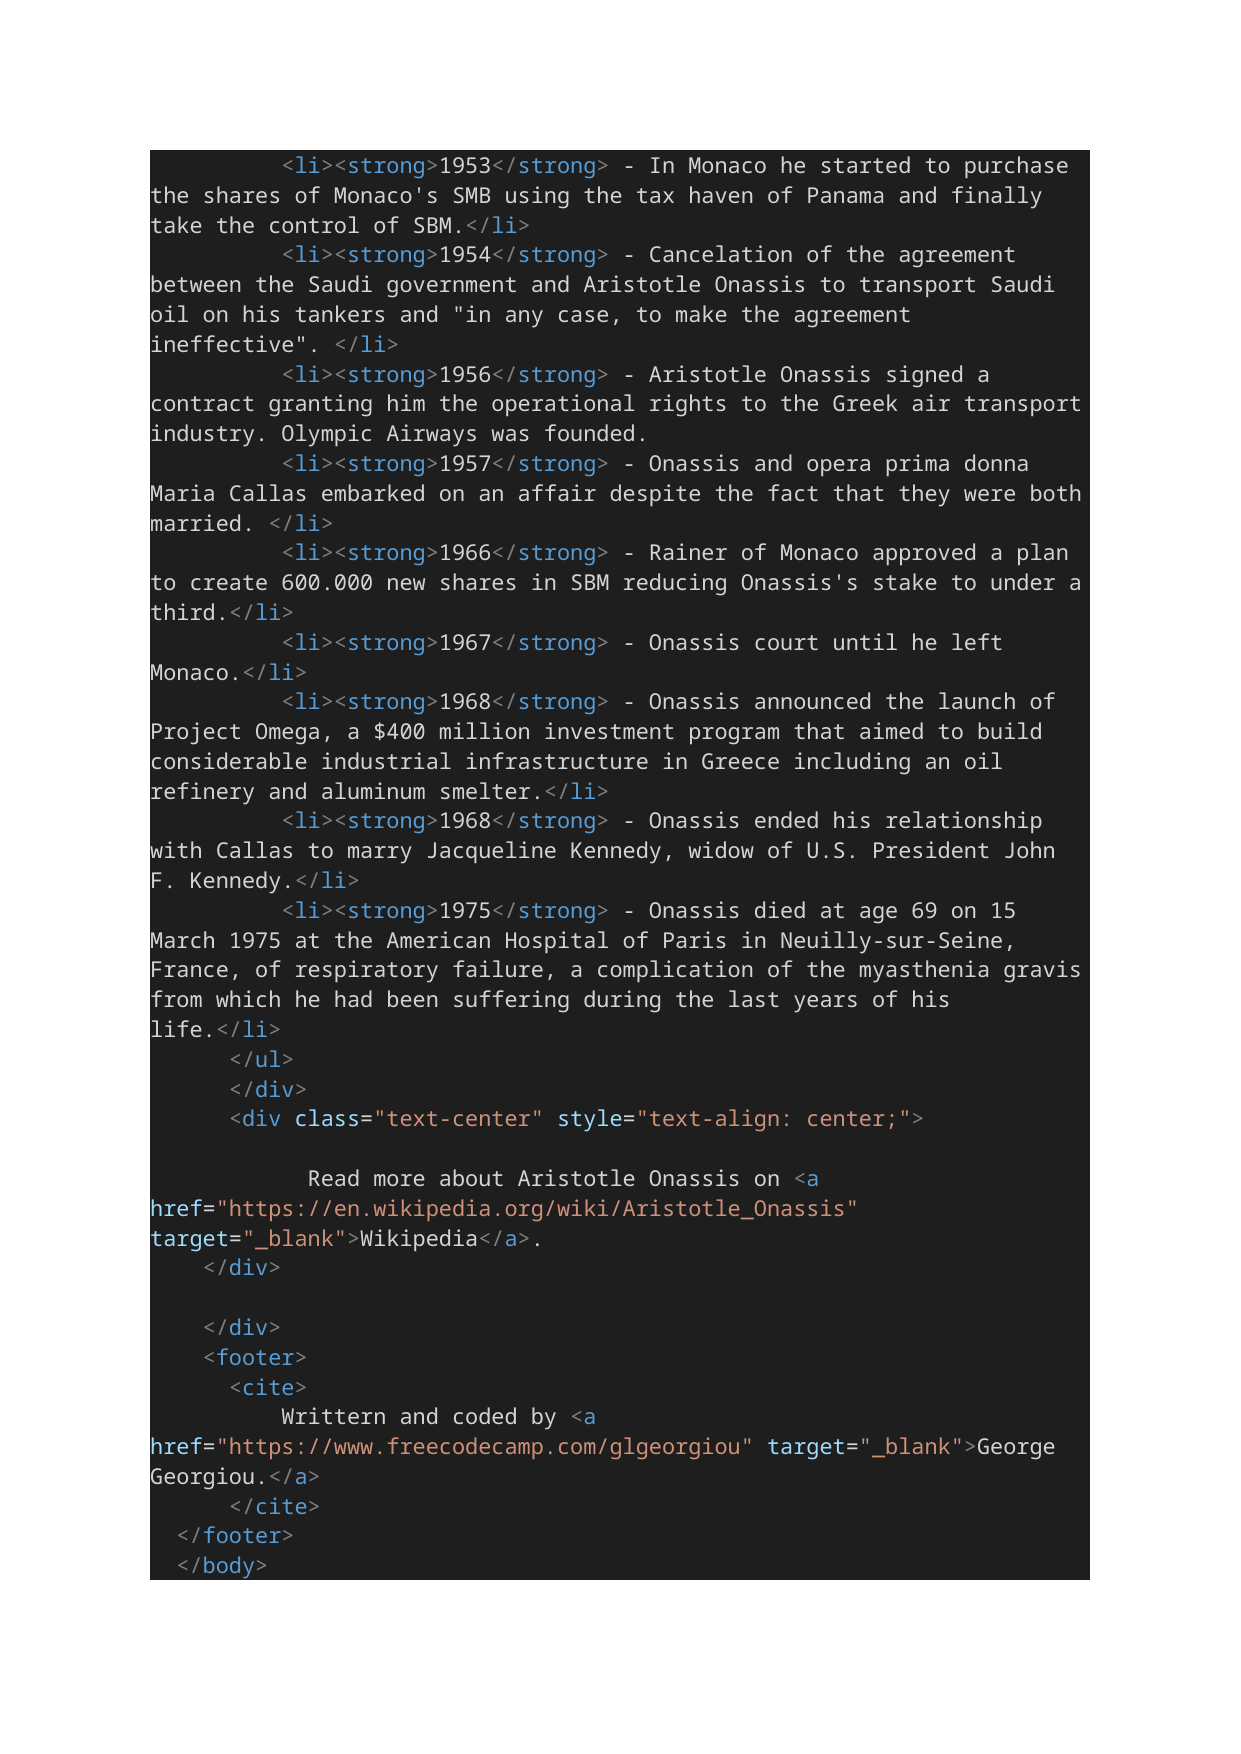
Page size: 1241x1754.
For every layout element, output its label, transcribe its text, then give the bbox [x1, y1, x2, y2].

text </body> [150, 1550, 1090, 1580]
text <cite> [150, 1371, 1090, 1401]
text </footer> [150, 1520, 1090, 1550]
text </div> [150, 1252, 1090, 1282]
text </ul> [150, 1044, 1090, 1073]
text </div> [150, 1312, 1090, 1342]
text </cite> [150, 1491, 1090, 1520]
text <div class="text-center" style="text-align: center;"> [150, 1103, 1090, 1133]
text <li><strong>1954</strong> - Cancelation of the agreement between the Saudi government and Aristotle Onassis to transport Saudi oil on his tankers and "in any case, to make the agreement ineffective". </li> [150, 239, 1090, 358]
text <li><strong>1957</strong> - Onassis and opera prima donna Maria Callas embarked on an affair despite the fact that they were both married. </li> [150, 448, 1090, 537]
text <li><strong>1975</strong> - Onassis died at age 69 on 15 March 1975 at the American Hospital of Paris in Neuilly-sur-Seine, France, of respiratory failure, a complication of the myasthenia gravis from which he had been suffering during the last years of his life.</li> [150, 895, 1090, 1044]
text Writtern and coded by <a href="https://www.freecodecamp.com/glgeorgiou" target="_blank">George Georgiou.</a> [150, 1401, 1090, 1491]
text Read more about Aristotle Onassis on <a href="https://en.wikipedia.org/wiki/Aristotle_Onassis" target="_blank">Wikipedia</a>. [150, 1163, 1090, 1252]
text </div> [150, 1073, 1090, 1103]
text <li><strong>1968</strong> - Onassis ended his relationship with Callas to marry Jacqueline Kennedy, widow of U.S. President John F. Kennedy.</li> [150, 805, 1090, 895]
text <li><strong>1967</strong> - Onassis court until he left Monaco.</li> [150, 627, 1090, 686]
text <footer> [150, 1342, 1090, 1371]
text <li><strong>1966</strong> - Rainer of Monaco approved a plan to create 600.000 new shares in SBM reducing Onassis's stake to under a third.</li> [150, 537, 1090, 627]
text <li><strong>1968</strong> - Onassis announced the launch of Project Omega, a $400 million investment program that aimed to build considerable industrial infrastructure in Greece including an oil refinery and aluminum smelter.</li> [150, 686, 1090, 805]
text <li><strong>1956</strong> - Aristotle Onassis signed a contract granting him the operational rights to the Greek air transport industry. Olympic Airways was founded. [150, 358, 1090, 448]
text <li><strong>1953</strong> - In Monaco he started to purchase the shares of Monaco's SMB using the tax haven of Panama and finally take the control of SBM.</li> [150, 150, 1090, 239]
